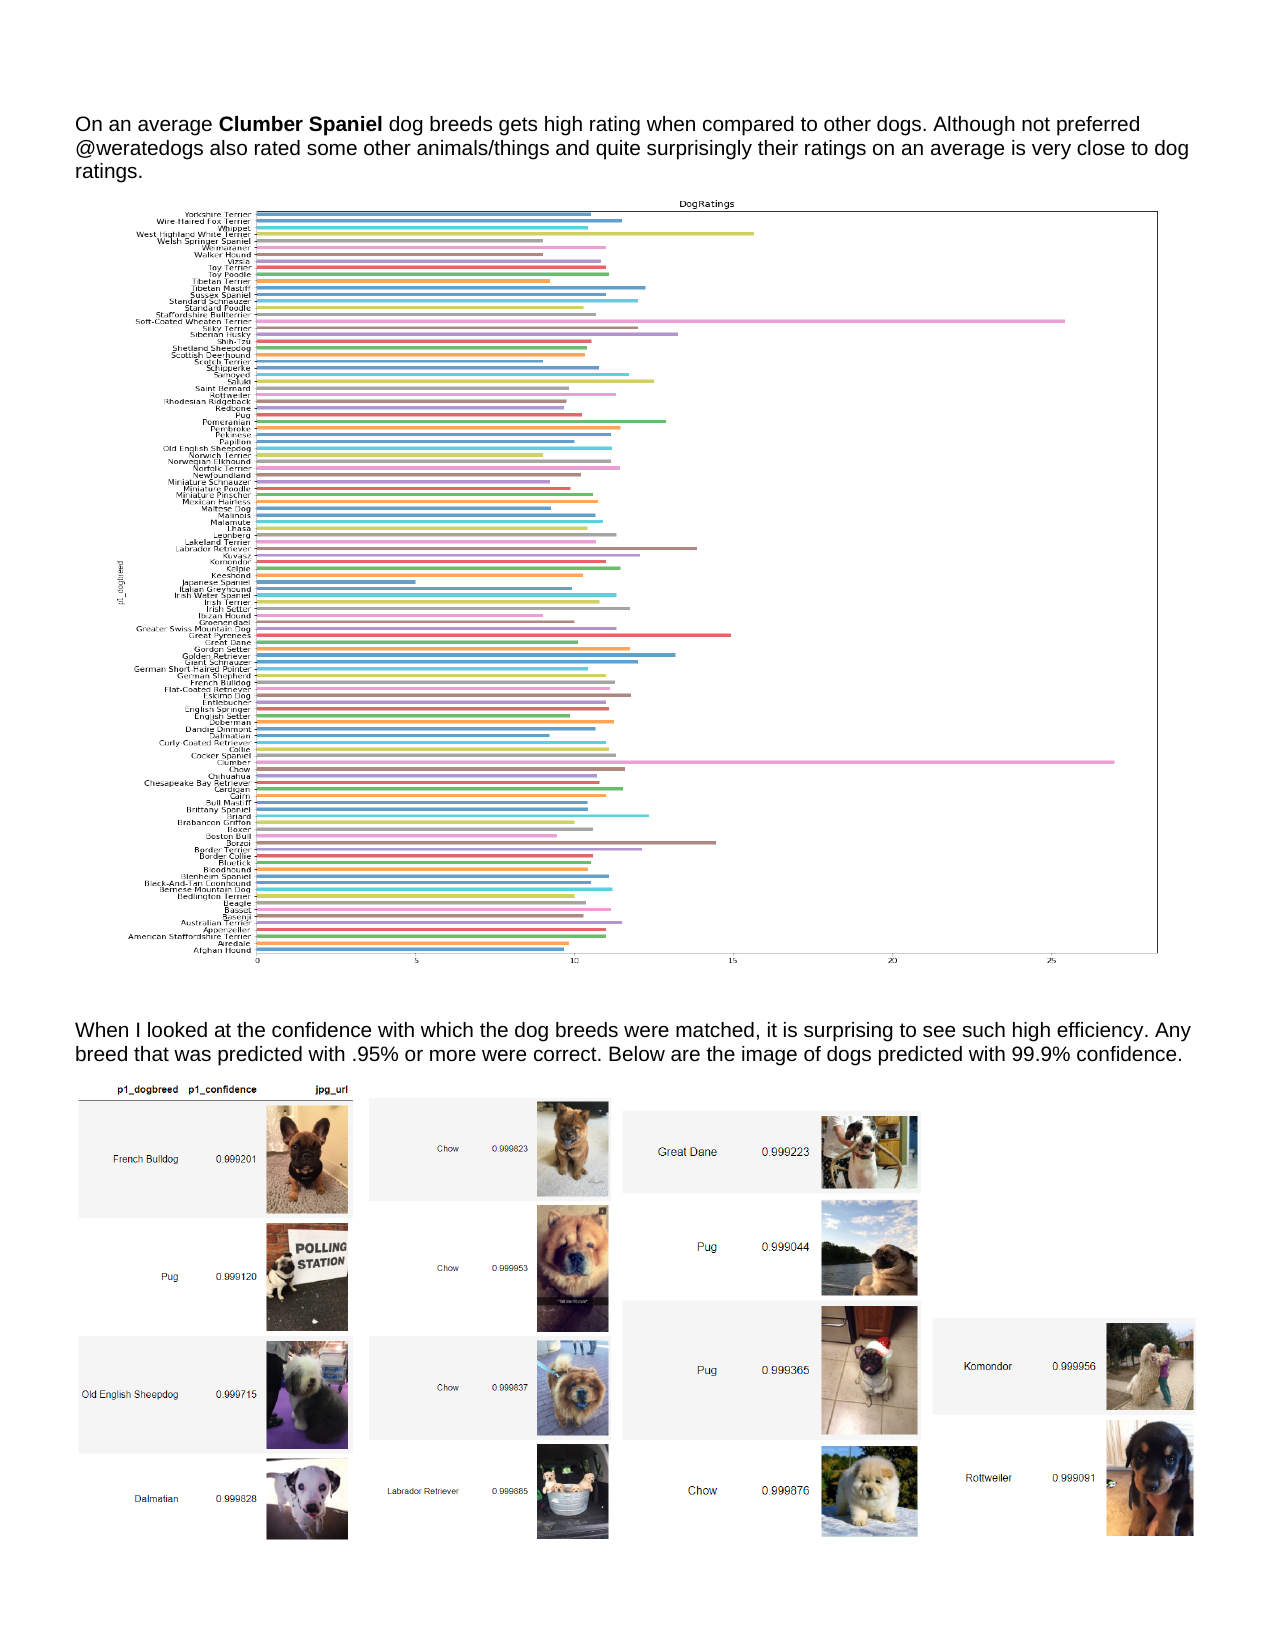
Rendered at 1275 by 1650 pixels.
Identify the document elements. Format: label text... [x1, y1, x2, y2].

text On an average Clumber Spaniel dog breeds gets high rating when compared to other dogs. Although not preferred @weratedogs also rated some other animals/things and quite surprisingly their ratings on an average is very close to dog ratings. [75, 111, 1200, 183]
picture [367, 1098, 612, 1541]
picture [110, 195, 1165, 969]
picture [78, 1078, 356, 1541]
picture [932, 1313, 1197, 1541]
text When I looked at the confidence with which the dog breeds were matched, it is surprising to see such high efficiency. Any breed that was predicted with .95% or more were correct. Below are the image of dogs predicted with 99.9% confidence. [75, 1018, 1200, 1066]
picture [622, 1106, 922, 1541]
